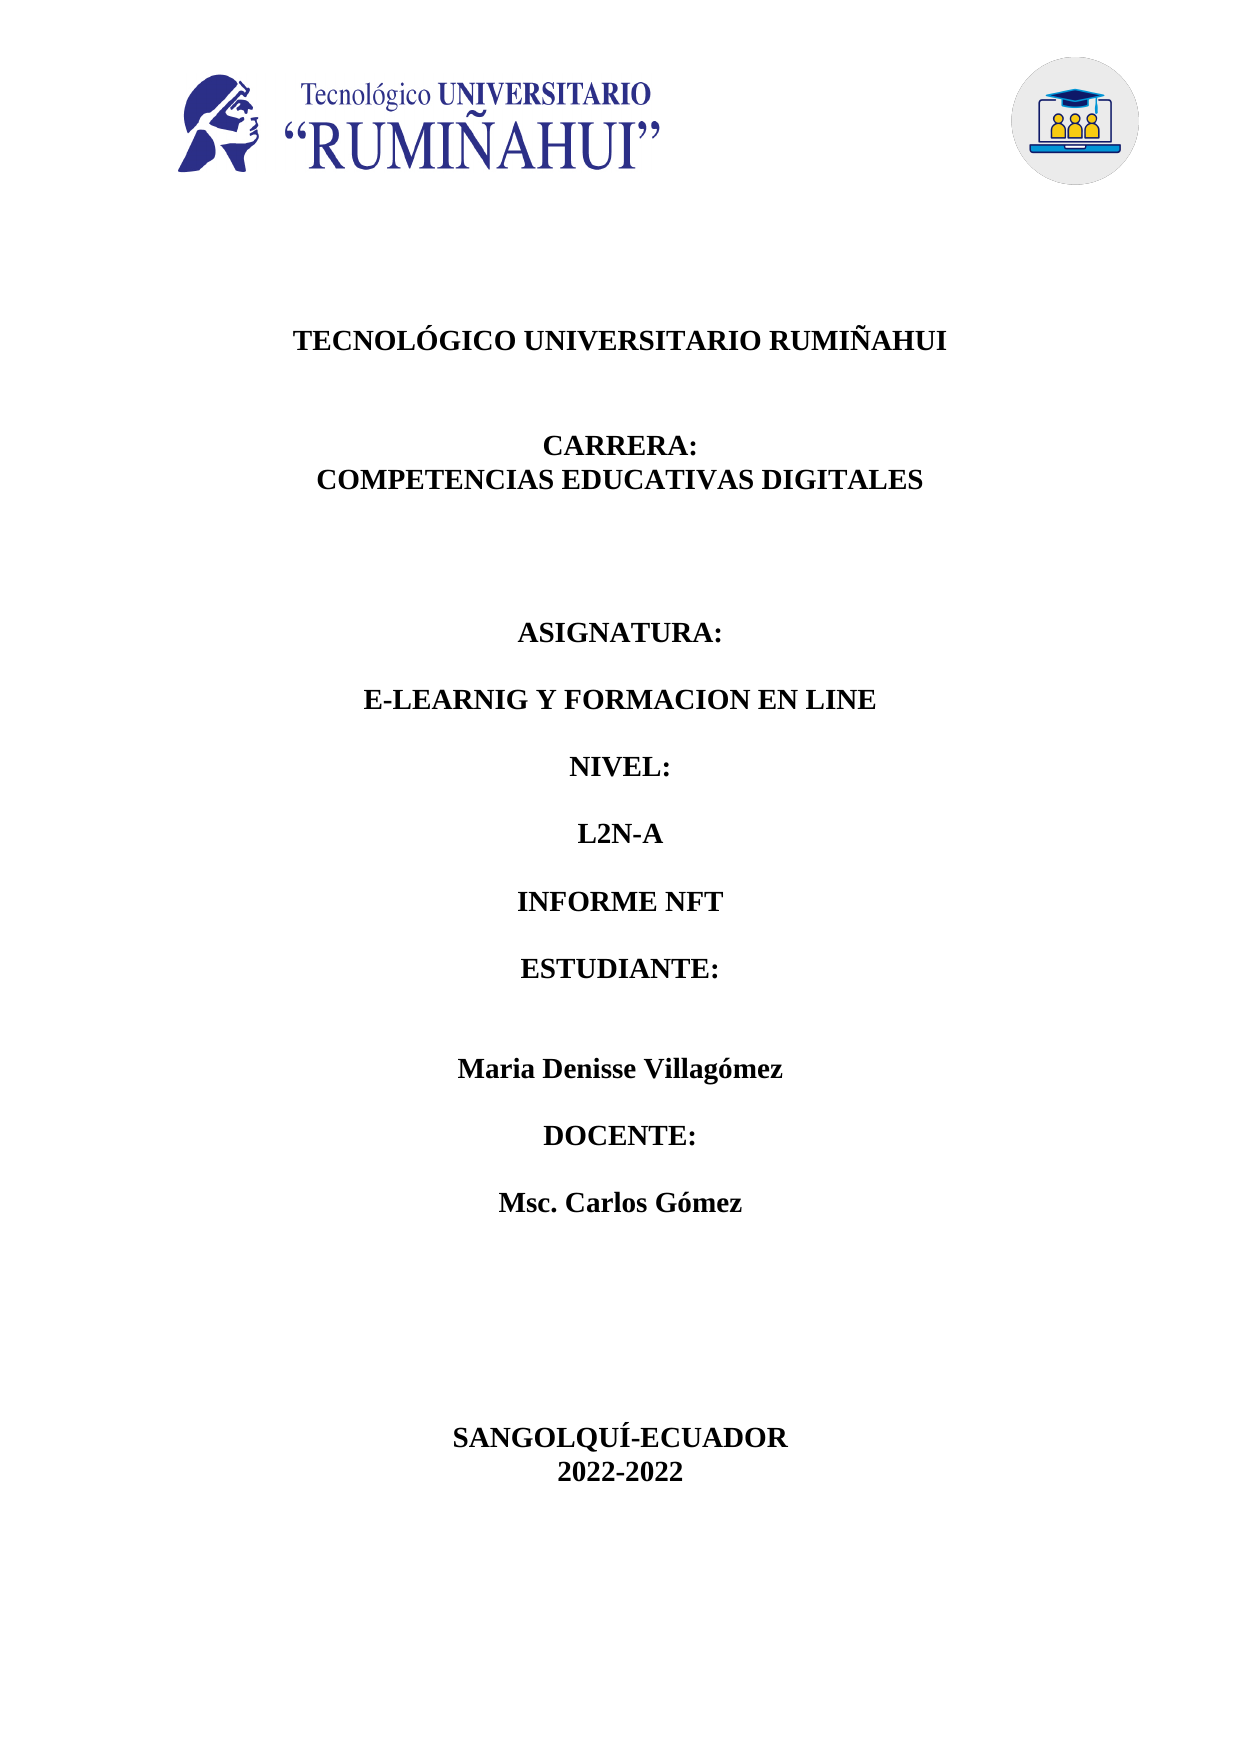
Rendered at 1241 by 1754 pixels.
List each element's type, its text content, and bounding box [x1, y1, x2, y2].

text SANGOLQUÍ-ECUADOR [177, 1420, 1063, 1454]
text COMPETENCIAS EDUCATIVAS DIGITALES [177, 462, 1063, 496]
text ESTUDIANTE: [177, 951, 1063, 984]
text Msc. Carlos Gómez [177, 1186, 1063, 1219]
text INFORME NFT [177, 884, 1063, 917]
text DOCENTE: [177, 1118, 1063, 1152]
text 2022-2022 [177, 1454, 1063, 1487]
text CARRERA: [177, 428, 1063, 462]
text TECNOLÓGICO UNIVERSITARIO RUMIÑAHUI [177, 323, 1063, 356]
text NIVEL: [177, 749, 1063, 783]
picture [177, 73, 661, 173]
picture [993, 45, 1158, 200]
text Maria Denisse Villagómez [177, 1051, 1063, 1085]
text L2N-A [177, 817, 1063, 850]
text E-LEARNIG Y FORMACION EN LINE [177, 682, 1063, 716]
text ASIGNATURA: [177, 615, 1063, 649]
